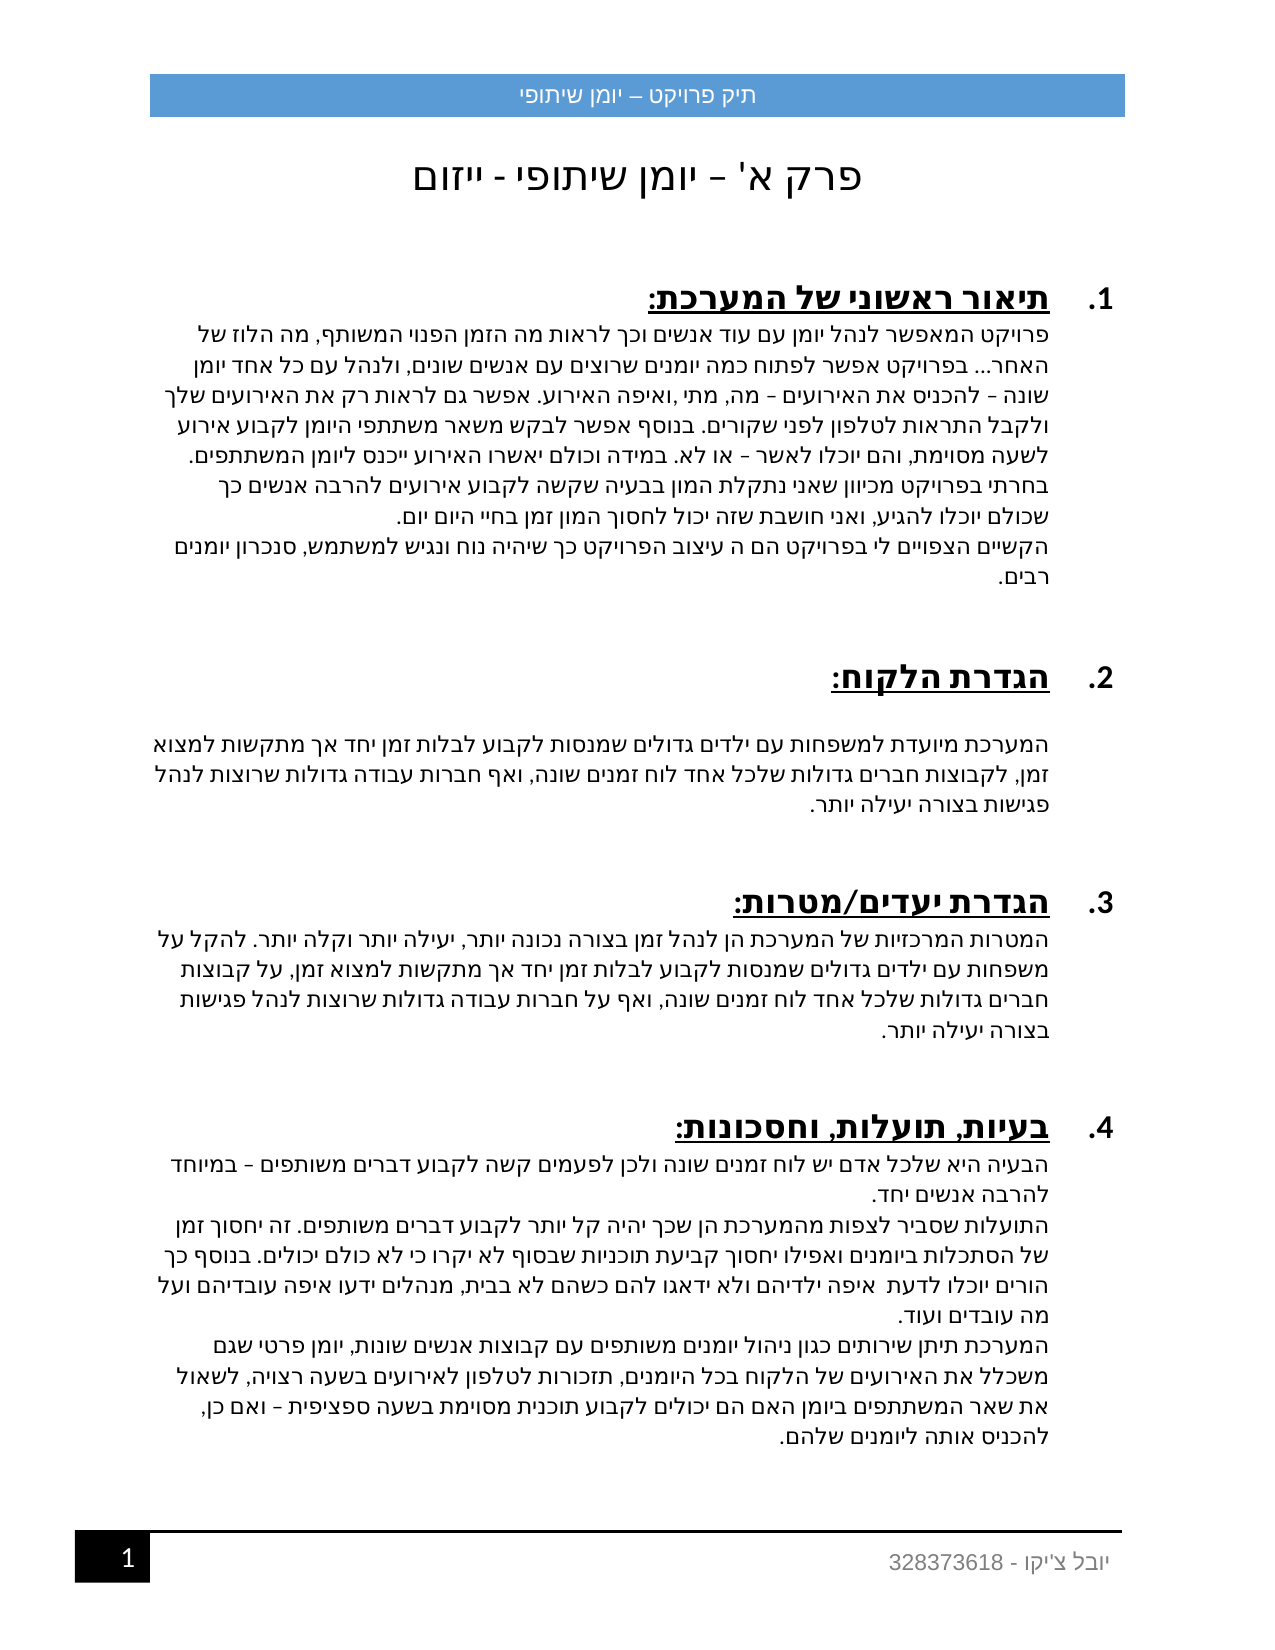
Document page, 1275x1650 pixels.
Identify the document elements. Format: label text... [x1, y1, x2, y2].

list הקשיים הצפויים לי בפרויקט הם ה עיצוב הפרויקט כך שיהיה נוח ונגיש למשתמש, סנכרון יומנים רבים. [150, 532, 1050, 590]
list פרויקט המאפשר לנהל יומן עם עוד אנשים וכך לראות מה הזמן הפנוי המשותף, מה הלוז של האחר... בפרויקט אפשר לפתוח כמה יומנים שרוצים עם אנשים שונים, ולנהל עם כל אחד יומן שונה – להכניס את האירועים – מה, מתי ,ואיפה האירוע. אפשר גם לראות רק את האירועים שלך ולקבל התראות לטלפון לפני שקורים. בנוסף אפשר לבקש משאר משתתפי היומן לקבוע אירוע לשעה מסוימת, והם יוכלו לאשר – או לא. במידה וכולם יאשרו האירוע ייכנס ליומן המשתתפים. [150, 321, 1050, 469]
list המערכת מיועדת למשפחות עם ילדים גדולים שמנסות לקבוע לבלות זמן יחד אך מתקשות למצוא זמן, לקבוצות חברים גדולות שלכל אחד לוח זמנים שונה, ואף חברות עבודה גדולות שרוצות לנהל פגישות בצורה יעילה יותר. [150, 730, 1050, 819]
list הגדרת יעדים/מטרות: [150, 881, 1087, 922]
list בחרתי בפרויקט מכיוון שאני נתקלת המון בבעיה שקשה לקבוע אירועים להרבה אנשים כך שכולם יוכלו להגיע, ואני חושבת שזה יכול לחסוך המון זמן בחיי היום יום. [150, 472, 1050, 530]
list התועלות שסביר לצפות מהמערכת הן שכך יהיה קל יותר לקבוע דברים משותפים. זה יחסוך זמן של הסתכלות ביומנים ואפילו יחסוך קביעת תוכניות שבסוף לא יקרו כי לא כולם יכולים. בנוסף כך הורים יוכלו לדעת איפה ילדיהם ולא ידאגו להם כשהם לא בבית, מנהלים ידעו איפה עובדיהם ועל מה עובדים ועוד. [150, 1211, 1050, 1329]
list המערכת תיתן שירותים כגון ניהול יומנים משותפים עם קבוצות אנשים שונות, יומן פרטי שגם משכלל את האירועים של הלקוח בכל היומנים, תזכורות לטלפון לאירועים בשעה רצויה, לשאול את שאר המשתתפים ביומן האם הם יכולים לקבוע תוכנית מסוימת בשעה ספציפית – ואם כן, להכניס אותה ליומנים שלהם. [150, 1332, 1050, 1450]
list הגדרת הלקוח: [150, 656, 1087, 697]
list המטרות המרכזיות של המערכת הן לנהל זמן בצורה נכונה יותר, יעילה יותר וקלה יותר. להקל על משפחות עם ילדים גדולים שמנסות לקבוע לבלות זמן יחד אך מתקשות למצוא זמן, על קבוצות חברים גדולות שלכל אחד לוח זמנים שונה, ואף על חברות עבודה גדולות שרוצות לנהל פגישות בצורה יעילה יותר. [150, 925, 1050, 1044]
list תיאור ראשוני של המערכת: [150, 277, 1087, 317]
text פרק א' – יומן שיתופי - ייזום [150, 150, 1125, 201]
list הבעיה היא שלכל אדם יש לוח זמנים שונה ולכן לפעמים קשה לקבוע דברים משותפים – במיוחד להרבה אנשים יחד. [150, 1150, 1050, 1209]
list בעיות, תועלות, וחסכונות: [150, 1106, 1087, 1147]
